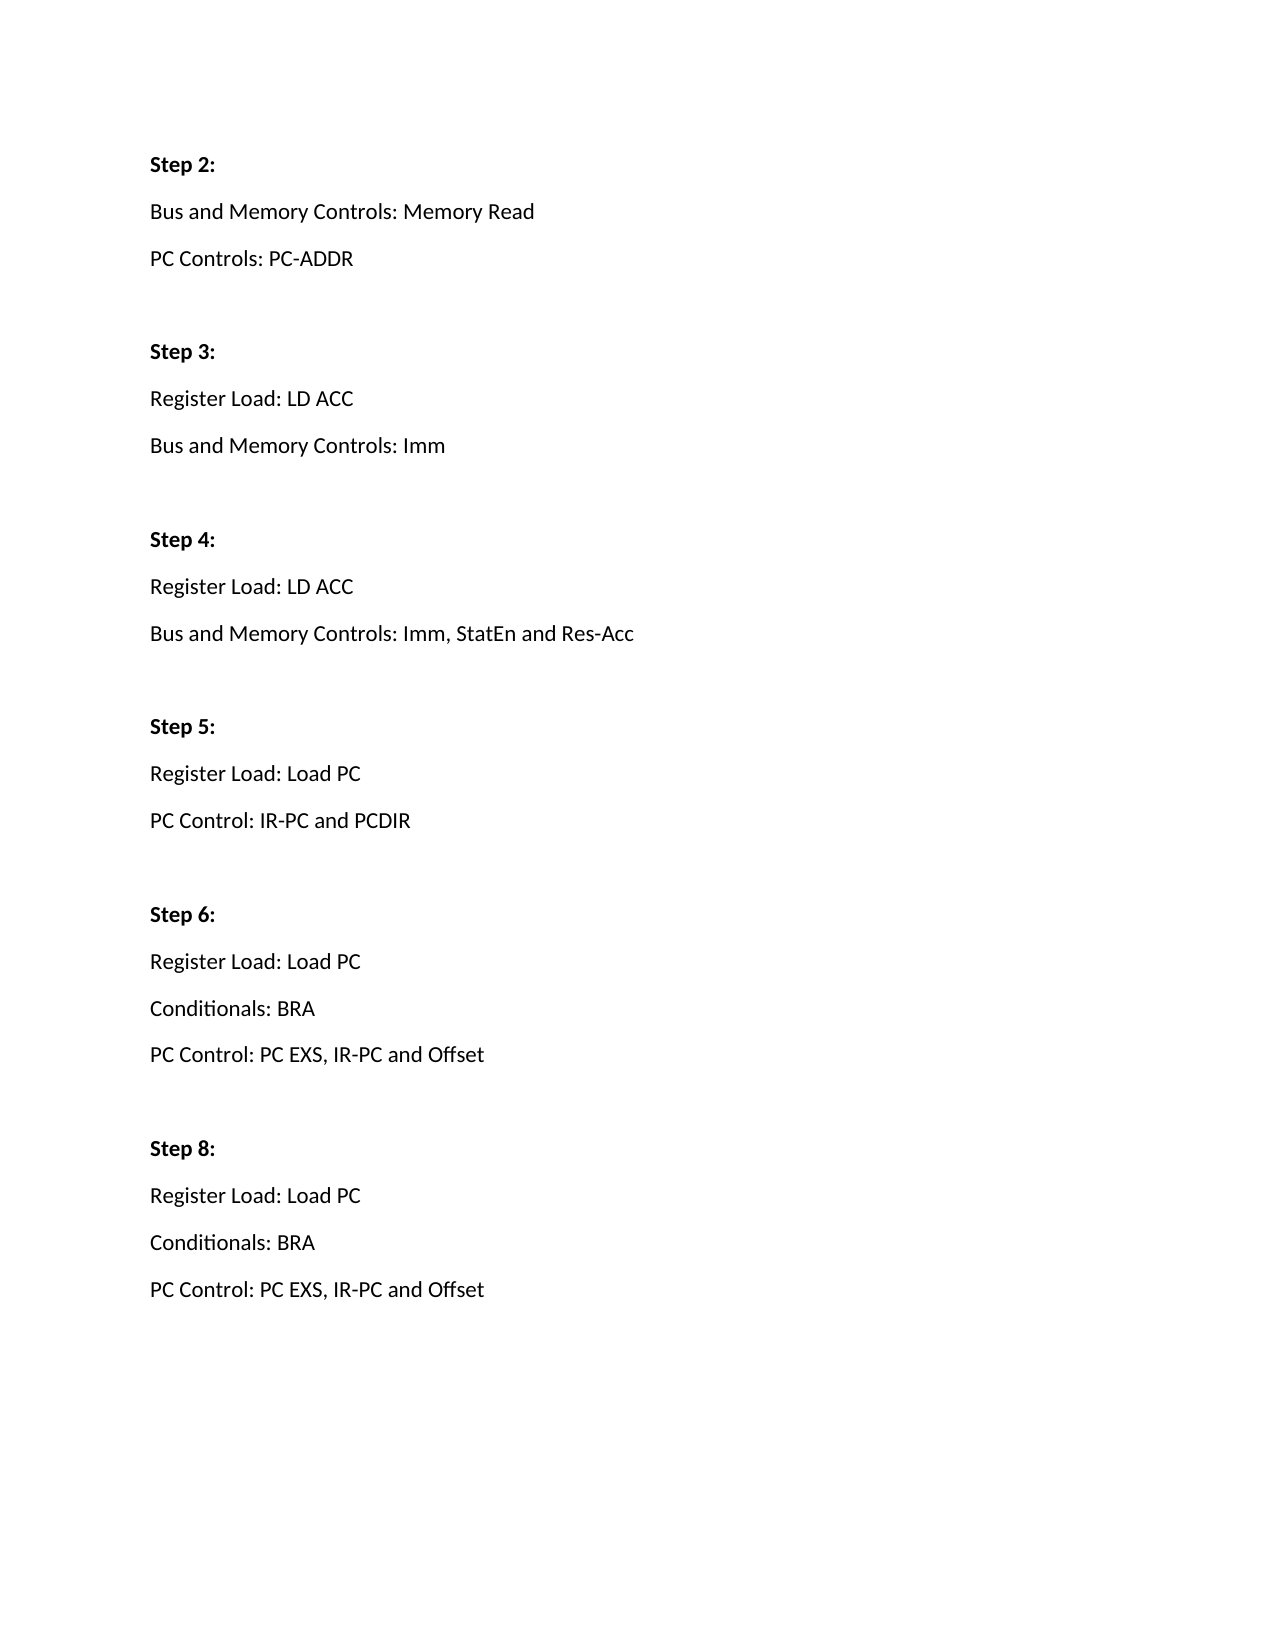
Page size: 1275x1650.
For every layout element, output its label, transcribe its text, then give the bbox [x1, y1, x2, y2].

text Step 6: [150, 900, 1125, 928]
text PC Control: IR-PC and PCDIR [150, 806, 1125, 834]
text Bus and Memory Controls: Imm, StatEn and Res-Acc [150, 619, 1125, 647]
text PC Control: PC EXS, IR-PC and Offset [150, 1041, 1125, 1069]
text Register Load: Load PC [150, 1181, 1125, 1209]
text Register Load: Load PC [150, 759, 1125, 787]
text Conditionals: BRA [150, 1228, 1125, 1256]
text Bus and Memory Controls: Imm [150, 431, 1125, 459]
text Step 8: [150, 1134, 1125, 1162]
text Register Load: LD ACC [150, 572, 1125, 600]
text PC Controls: PC-ADDR [150, 244, 1125, 272]
text Step 5: [150, 712, 1125, 741]
text Step 4: [150, 525, 1125, 553]
text Register Load: LD ACC [150, 384, 1125, 412]
text Conditionals: BRA [150, 994, 1125, 1022]
text PC Control: PC EXS, IR-PC and Offset [150, 1275, 1125, 1303]
text Step 2: [150, 150, 1125, 178]
text Bus and Memory Controls: Memory Read [150, 197, 1125, 225]
text Register Load: Load PC [150, 947, 1125, 975]
text Step 3: [150, 337, 1125, 366]
